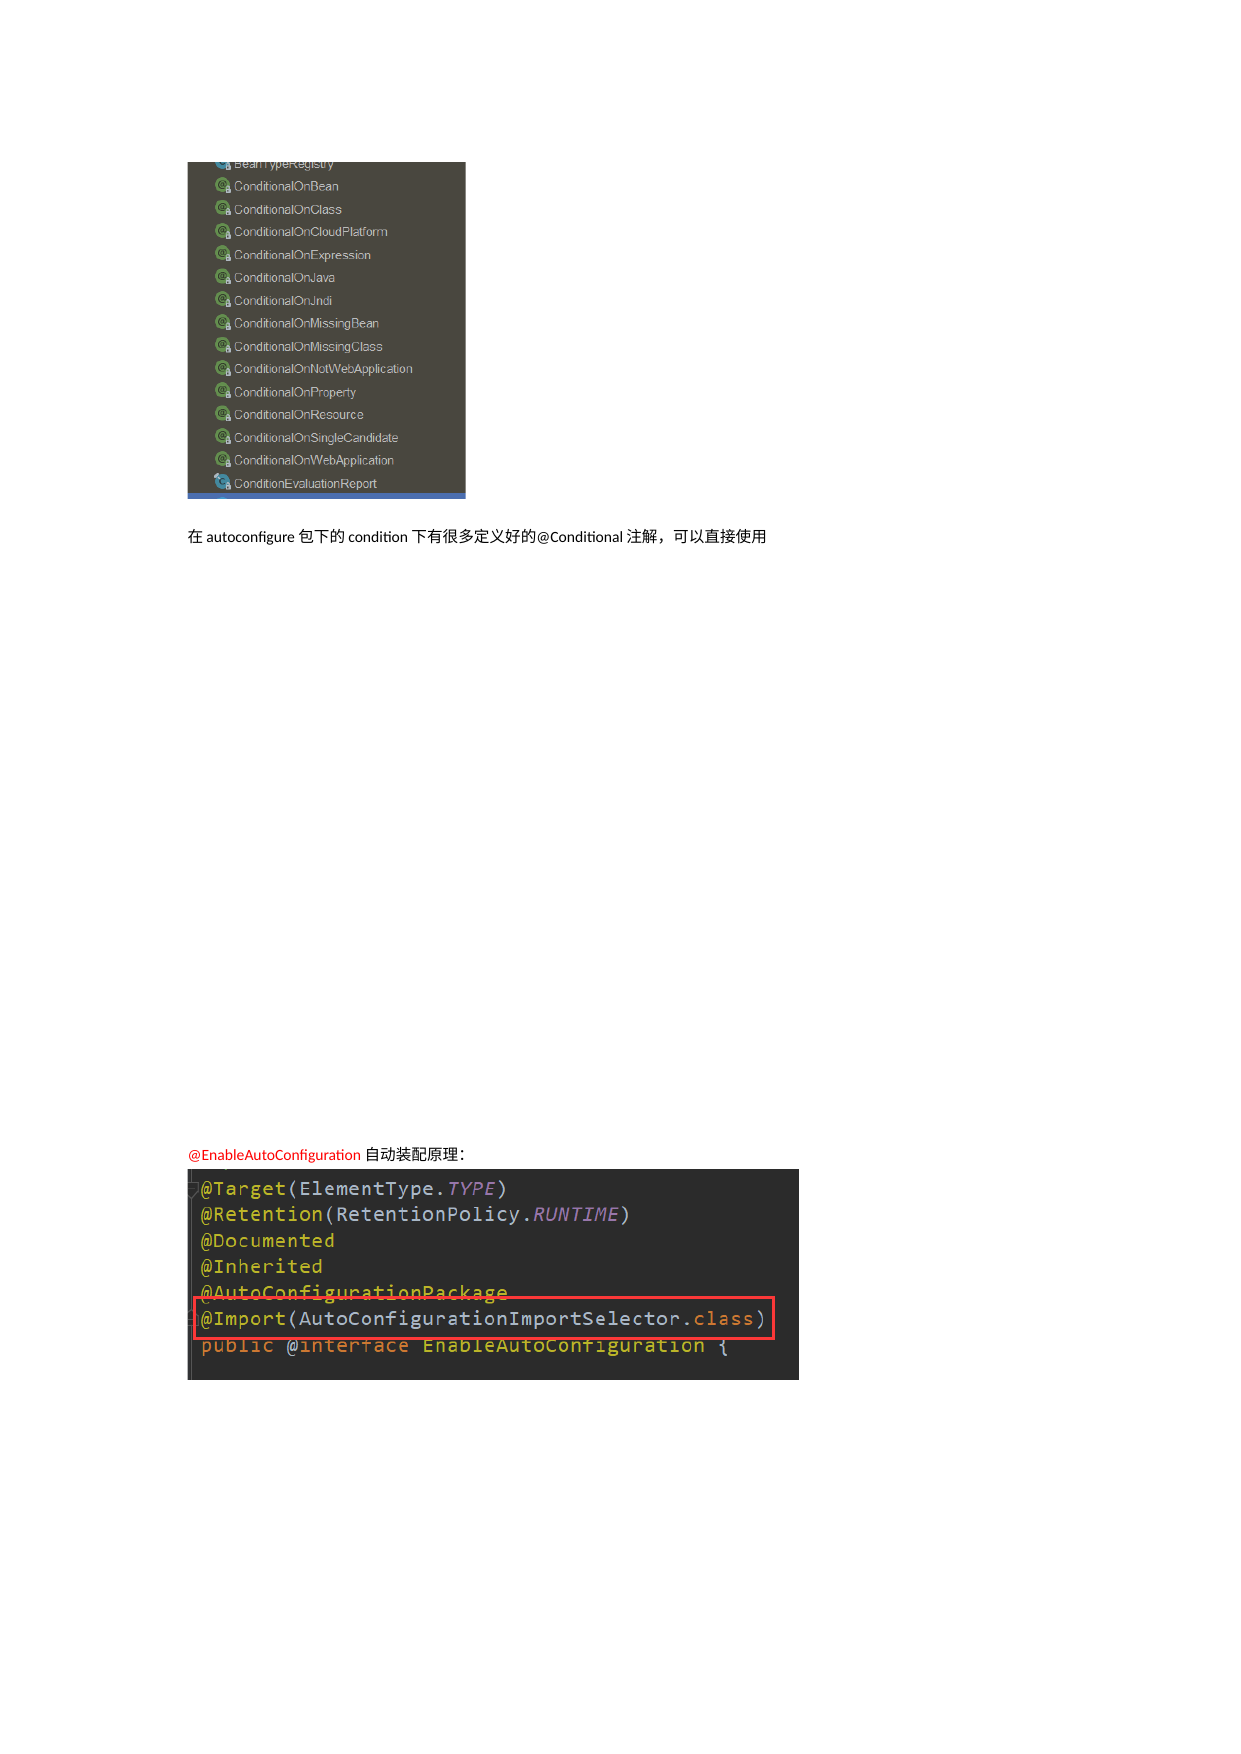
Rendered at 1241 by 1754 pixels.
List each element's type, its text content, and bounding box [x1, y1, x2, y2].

text 在autoconfigure包下的condition下有很多定义好的@Conditional注解，可以直接使用 [187, 519, 1053, 552]
picture [187, 162, 466, 499]
picture [187, 1169, 799, 1380]
text @EnableAutoConfiguration自动装配原理： [187, 1137, 1053, 1169]
